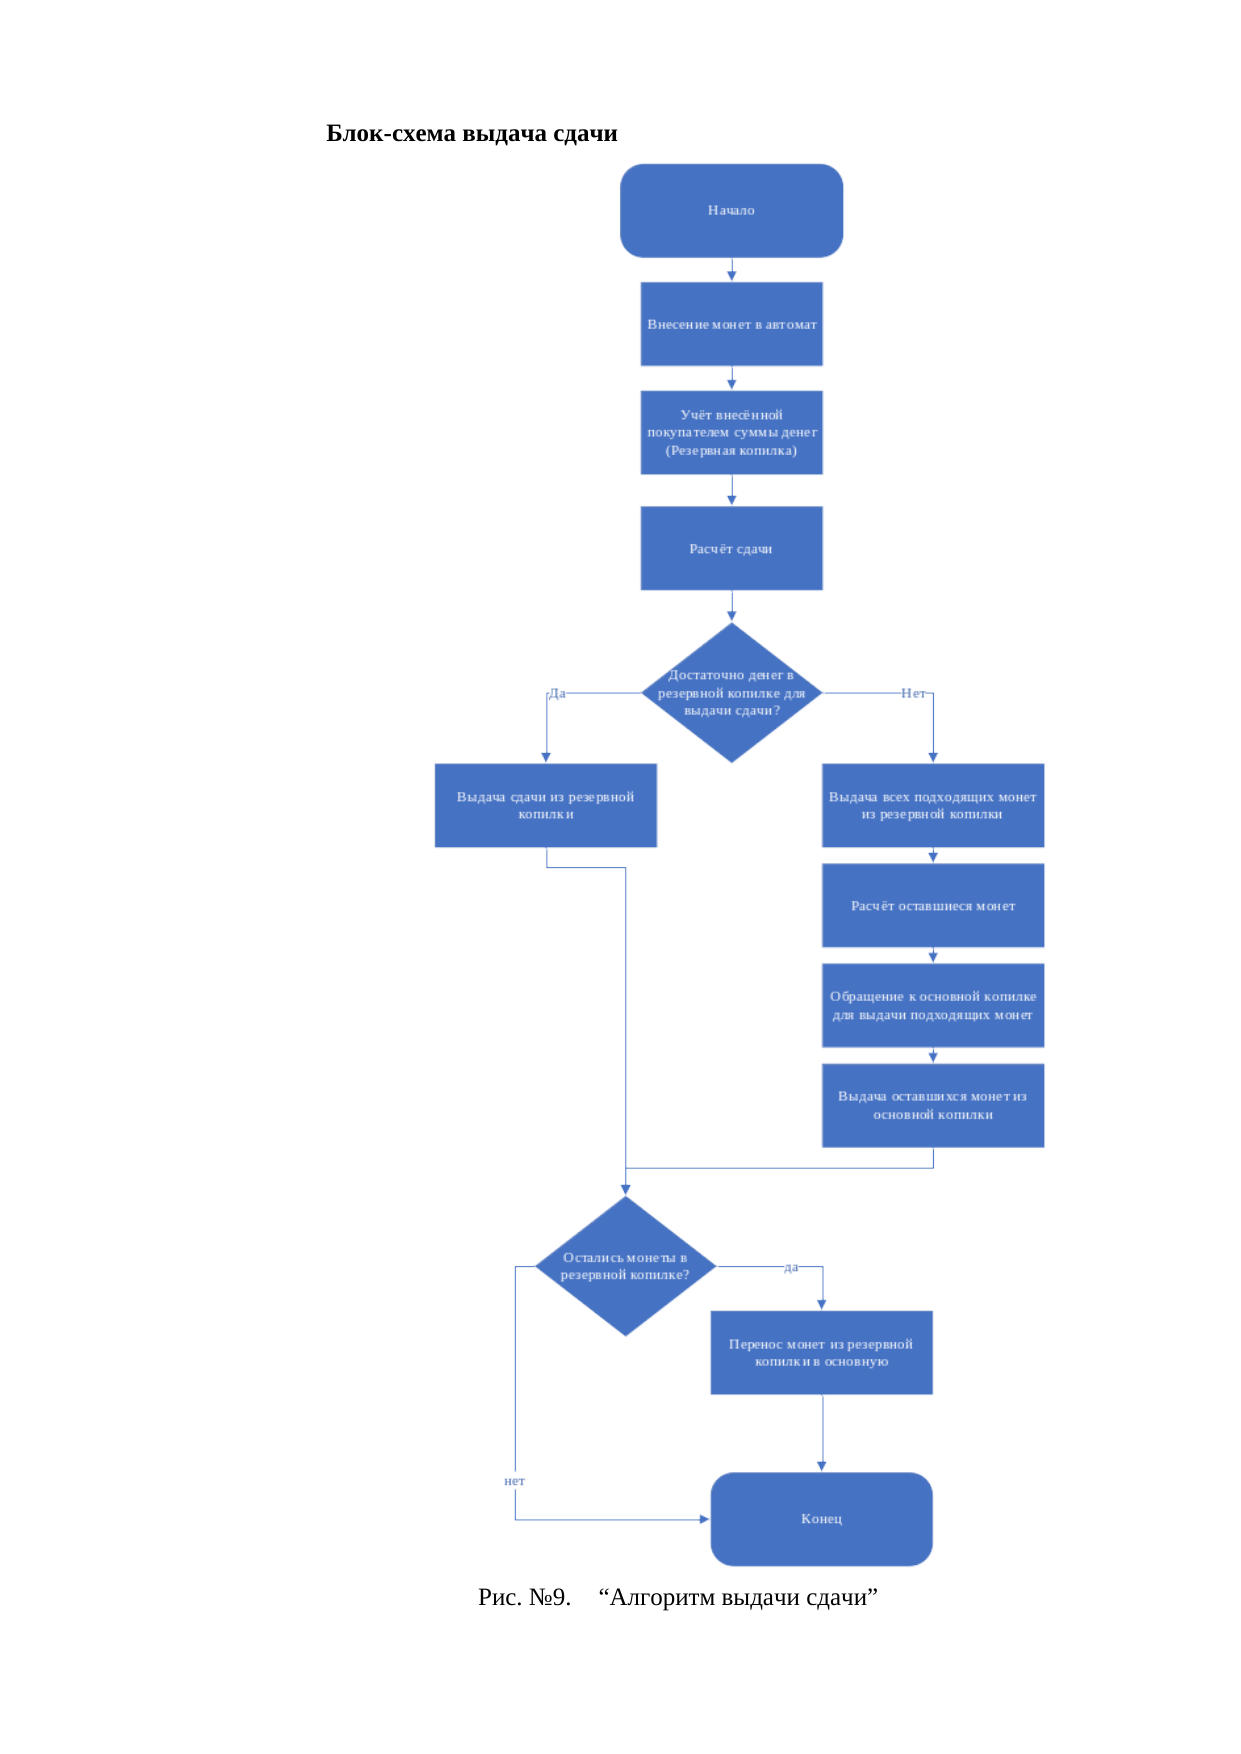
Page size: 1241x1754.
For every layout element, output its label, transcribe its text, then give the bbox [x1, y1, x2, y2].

list “Алгоритм выдачи сдачи” [177, 1582, 1152, 1610]
text Блок-схема выдача сдачи [252, 118, 1152, 147]
